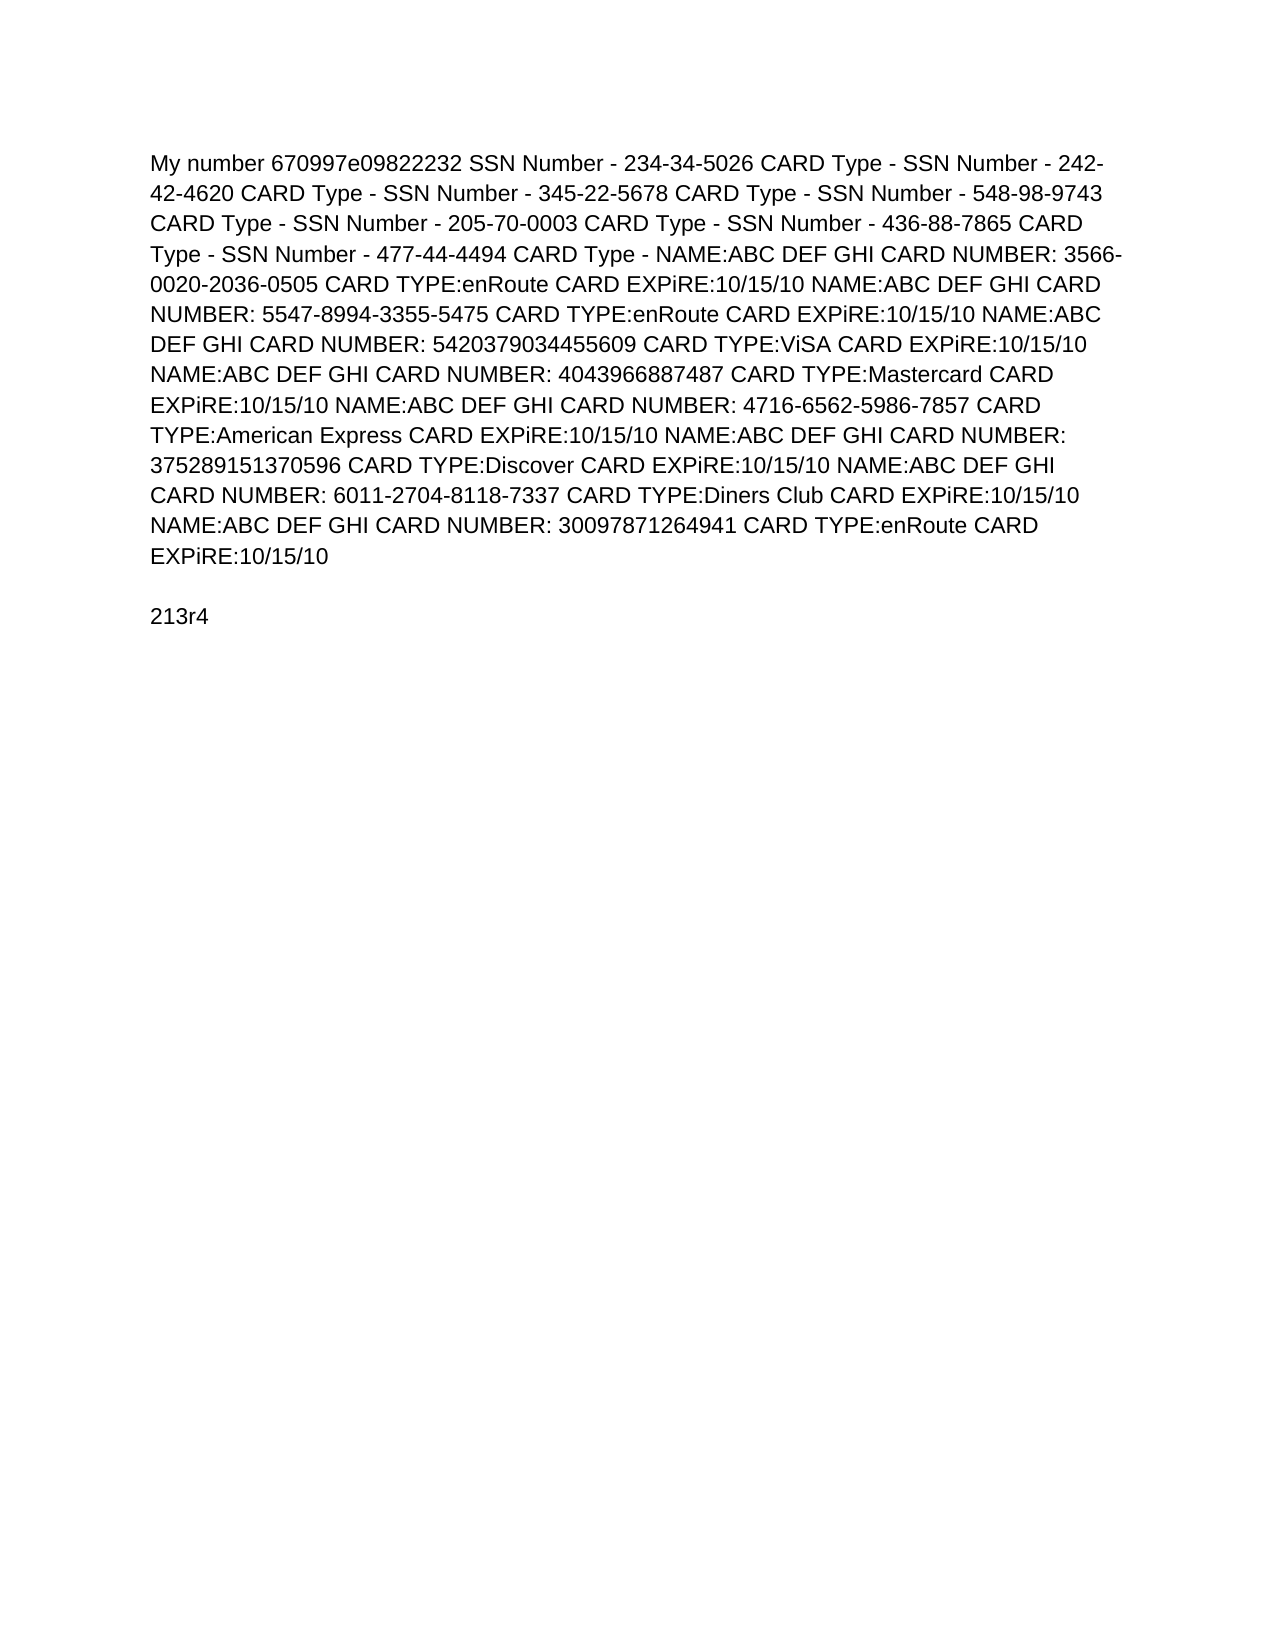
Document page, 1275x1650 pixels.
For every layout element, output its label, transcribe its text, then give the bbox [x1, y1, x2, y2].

text My number 670997e09822232 SSN Number - 234-34-5026 CARD Type - SSN Number - 242-42-4620 CARD Type - SSN Number - 345-22-5678 CARD Type - SSN Number - 548-98-9743 CARD Type - SSN Number - 205-70-0003 CARD Type - SSN Number - 436-88-7865 CARD Type - SSN Number - 477-44-4494 CARD Type - NAME:ABC DEF GHI CARD NUMBER: 3566-0020-2036-0505 CARD TYPE:enRoute CARD EXPiRE:10/15/10 NAME:ABC DEF GHI CARD NUMBER: 5547-8994-3355-5475 CARD TYPE:enRoute CARD EXPiRE:10/15/10 NAME:ABC DEF GHI CARD NUMBER: 5420379034455609 CARD TYPE:ViSA CARD EXPiRE:10/15/10 NAME:ABC DEF GHI CARD NUMBER: 4043966887487 CARD TYPE:Mastercard CARD EXPiRE:10/15/10 NAME:ABC DEF GHI CARD NUMBER: 4716-6562-5986-7857 CARD TYPE:American Express CARD EXPiRE:10/15/10 NAME:ABC DEF GHI CARD NUMBER: 375289151370596 CARD TYPE:Discover CARD EXPiRE:10/15/10 NAME:ABC DEF GHI CARD NUMBER: 6011-2704-8118-7337 CARD TYPE:Diners Club CARD EXPiRE:10/15/10 NAME:ABC DEF GHI CARD NUMBER: 30097871264941 CARD TYPE:enRoute CARD EXPiRE:10/15/10 [150, 150, 1125, 569]
text 213r4 [150, 603, 1125, 629]
